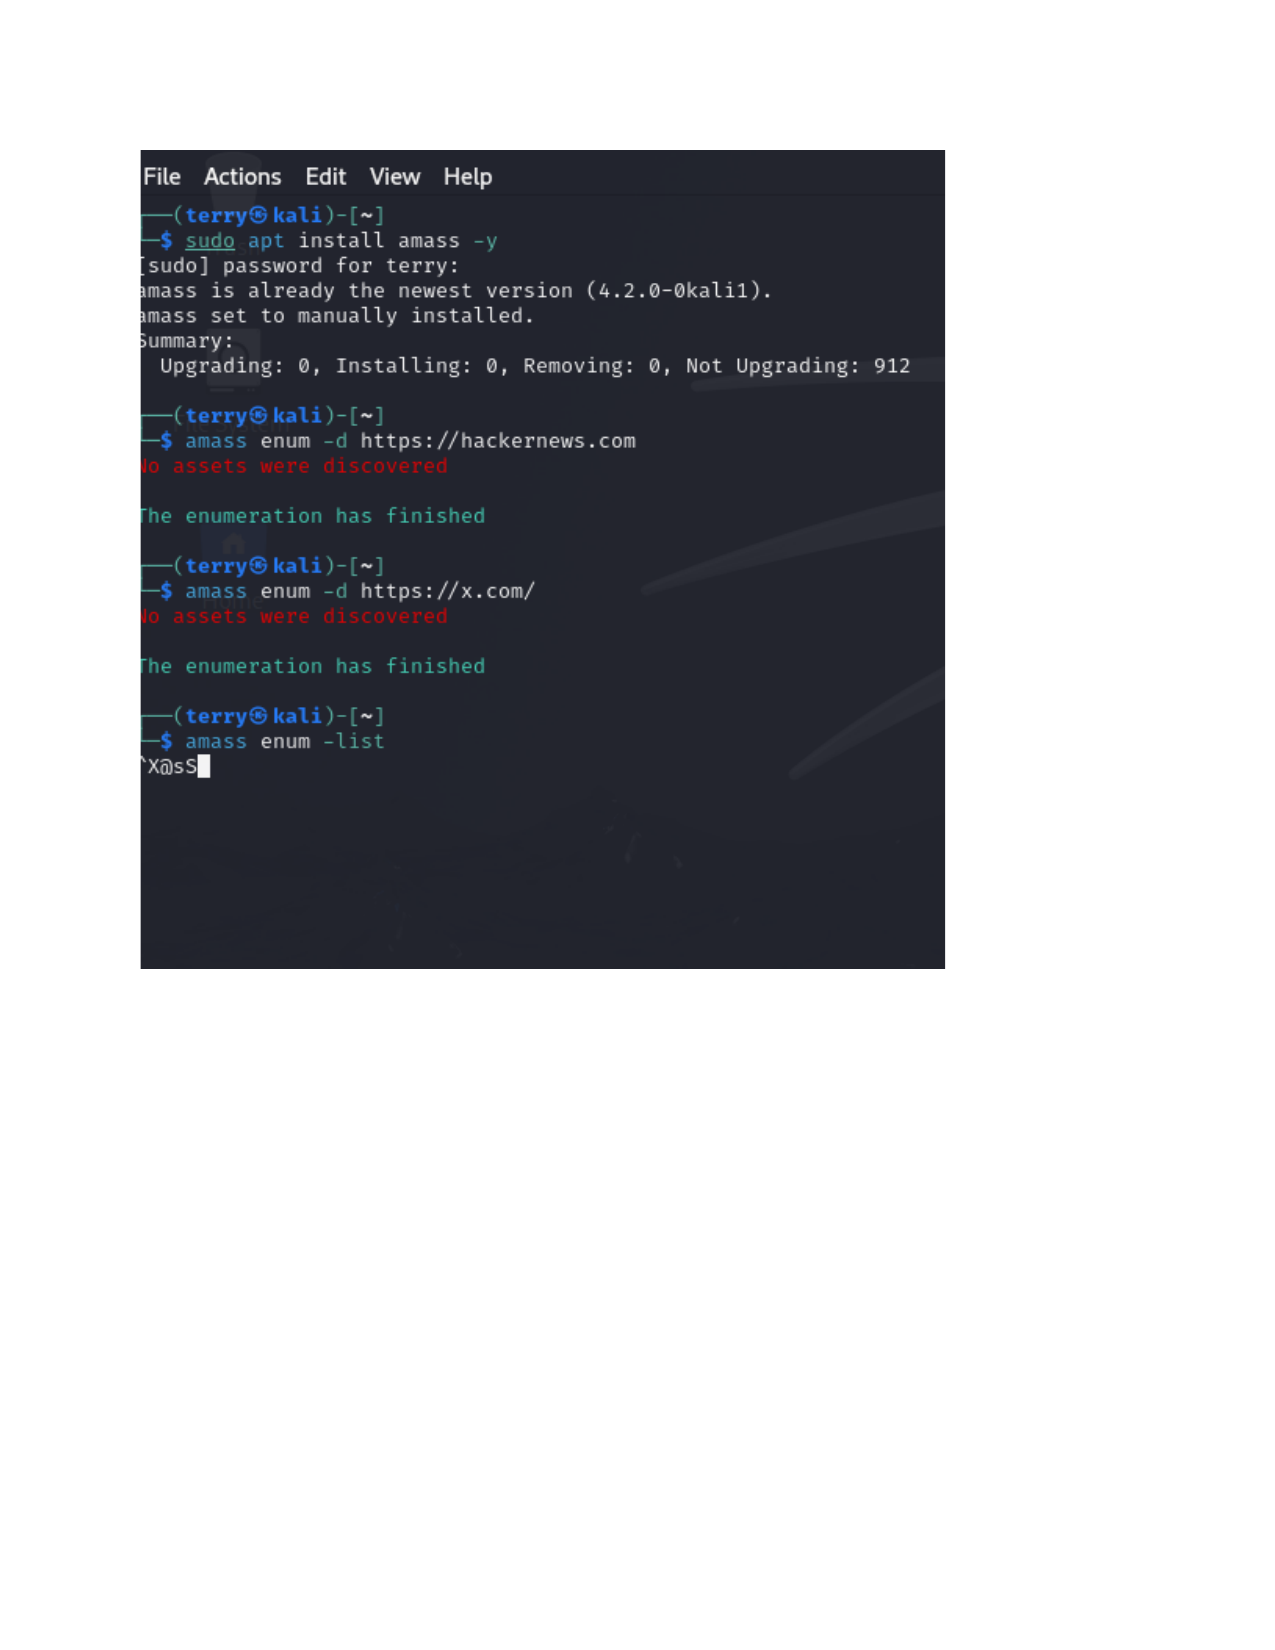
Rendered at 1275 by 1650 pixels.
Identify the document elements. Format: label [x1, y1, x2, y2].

picture [140, 150, 946, 969]
